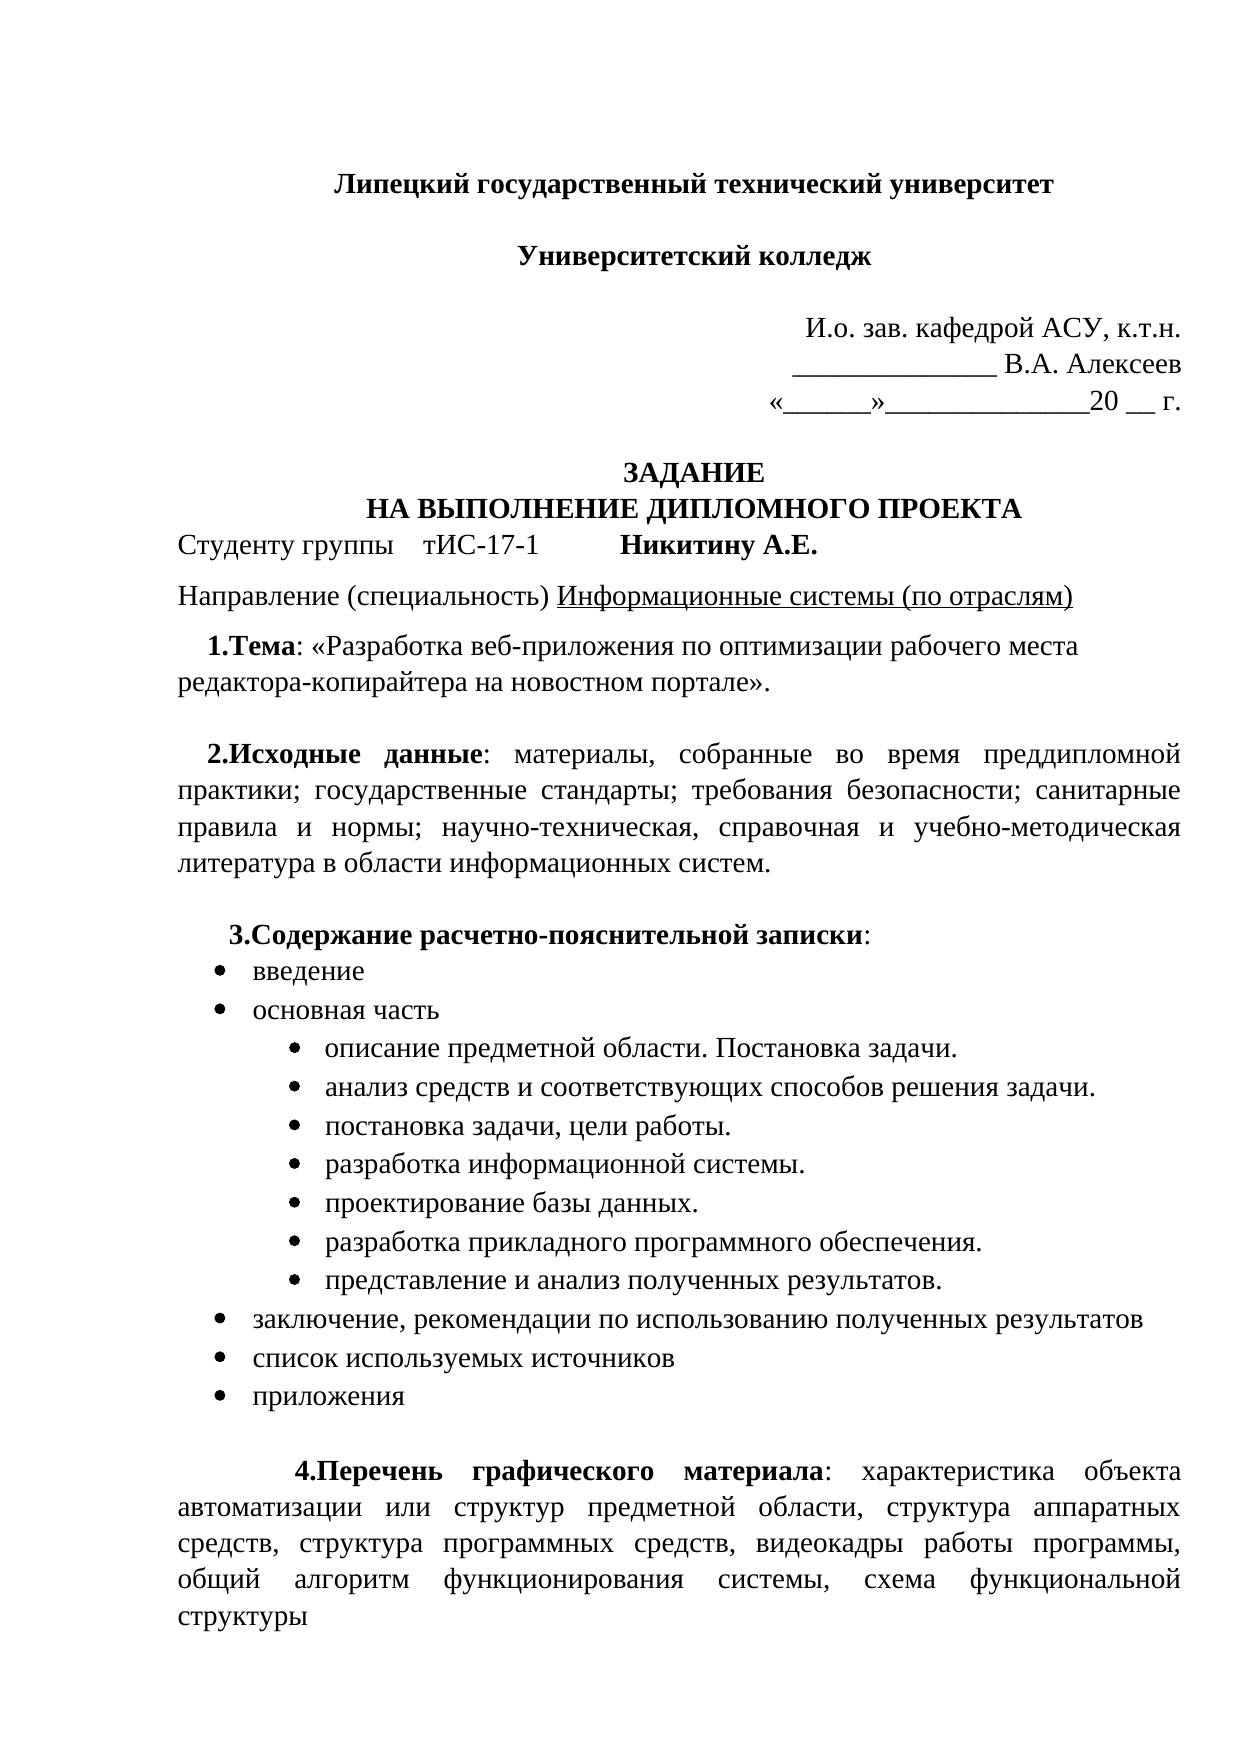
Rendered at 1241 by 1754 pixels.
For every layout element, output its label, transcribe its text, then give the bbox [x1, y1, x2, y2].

text 1.Тема: «Разработка веб-приложения по оптимизации рабочего места редактора-копирайтера на новостном портале». [177, 628, 1181, 698]
list заключение, рекомендации по использованию полученных результатов [215, 1301, 1152, 1335]
list разработка прикладного программного обеспечения. [289, 1224, 1152, 1257]
text 2.Исходные данные: материалы, собранные во время преддипломной практики; государственные стандарты; требования безопасности; санитарные правила и нормы; научно-техническая, справочная и учебно-методическая литература в области информационных систем. [177, 736, 1181, 878]
list проектирование базы данных. [289, 1185, 1152, 1219]
list список используемых источников [215, 1340, 1152, 1373]
list представление и анализ полученных результатов. [289, 1262, 1152, 1296]
text НА ВЫПОЛНЕНИЕ ДИПЛОМНОГО ПРОЕКТА [177, 491, 1181, 525]
text «______»______________20 __ г. [177, 383, 1181, 416]
text Студенту группы тИС-17-1 Никитину А.Е. [177, 527, 1152, 561]
list анализ средств и соответствующих способов решения задачи. [289, 1069, 1152, 1103]
text ______________ В.А. Алексеев [177, 347, 1181, 380]
text Липецкий государственный технический университет [177, 166, 1181, 199]
list основная часть [215, 992, 1152, 1026]
list разработка информационной системы. [289, 1146, 1152, 1180]
list приложения [215, 1378, 1152, 1412]
text 3.Содержание расчетно-пояснительной записки: [177, 917, 1181, 951]
text Направление (специальность) Информационные системы (по отраслям) [177, 578, 1152, 611]
text 4.Перечень графического материала: характеристика объекта автоматизации или структур предметной области, структура аппаратных средств, структура программных средств, видеокадры работы программы, общий алгоритм функционирования системы, схема функциональной структуры [177, 1453, 1181, 1631]
list введение [215, 953, 1152, 987]
text ЗАДАНИЕ [177, 455, 1181, 488]
list описание предметной области. Постановка задачи. [289, 1031, 1152, 1064]
text Университетский колледж [177, 238, 1181, 272]
text И.о. зав. кафедрой АСУ, к.т.н. [177, 310, 1181, 344]
list постановка задачи, цели работы. [289, 1108, 1152, 1141]
